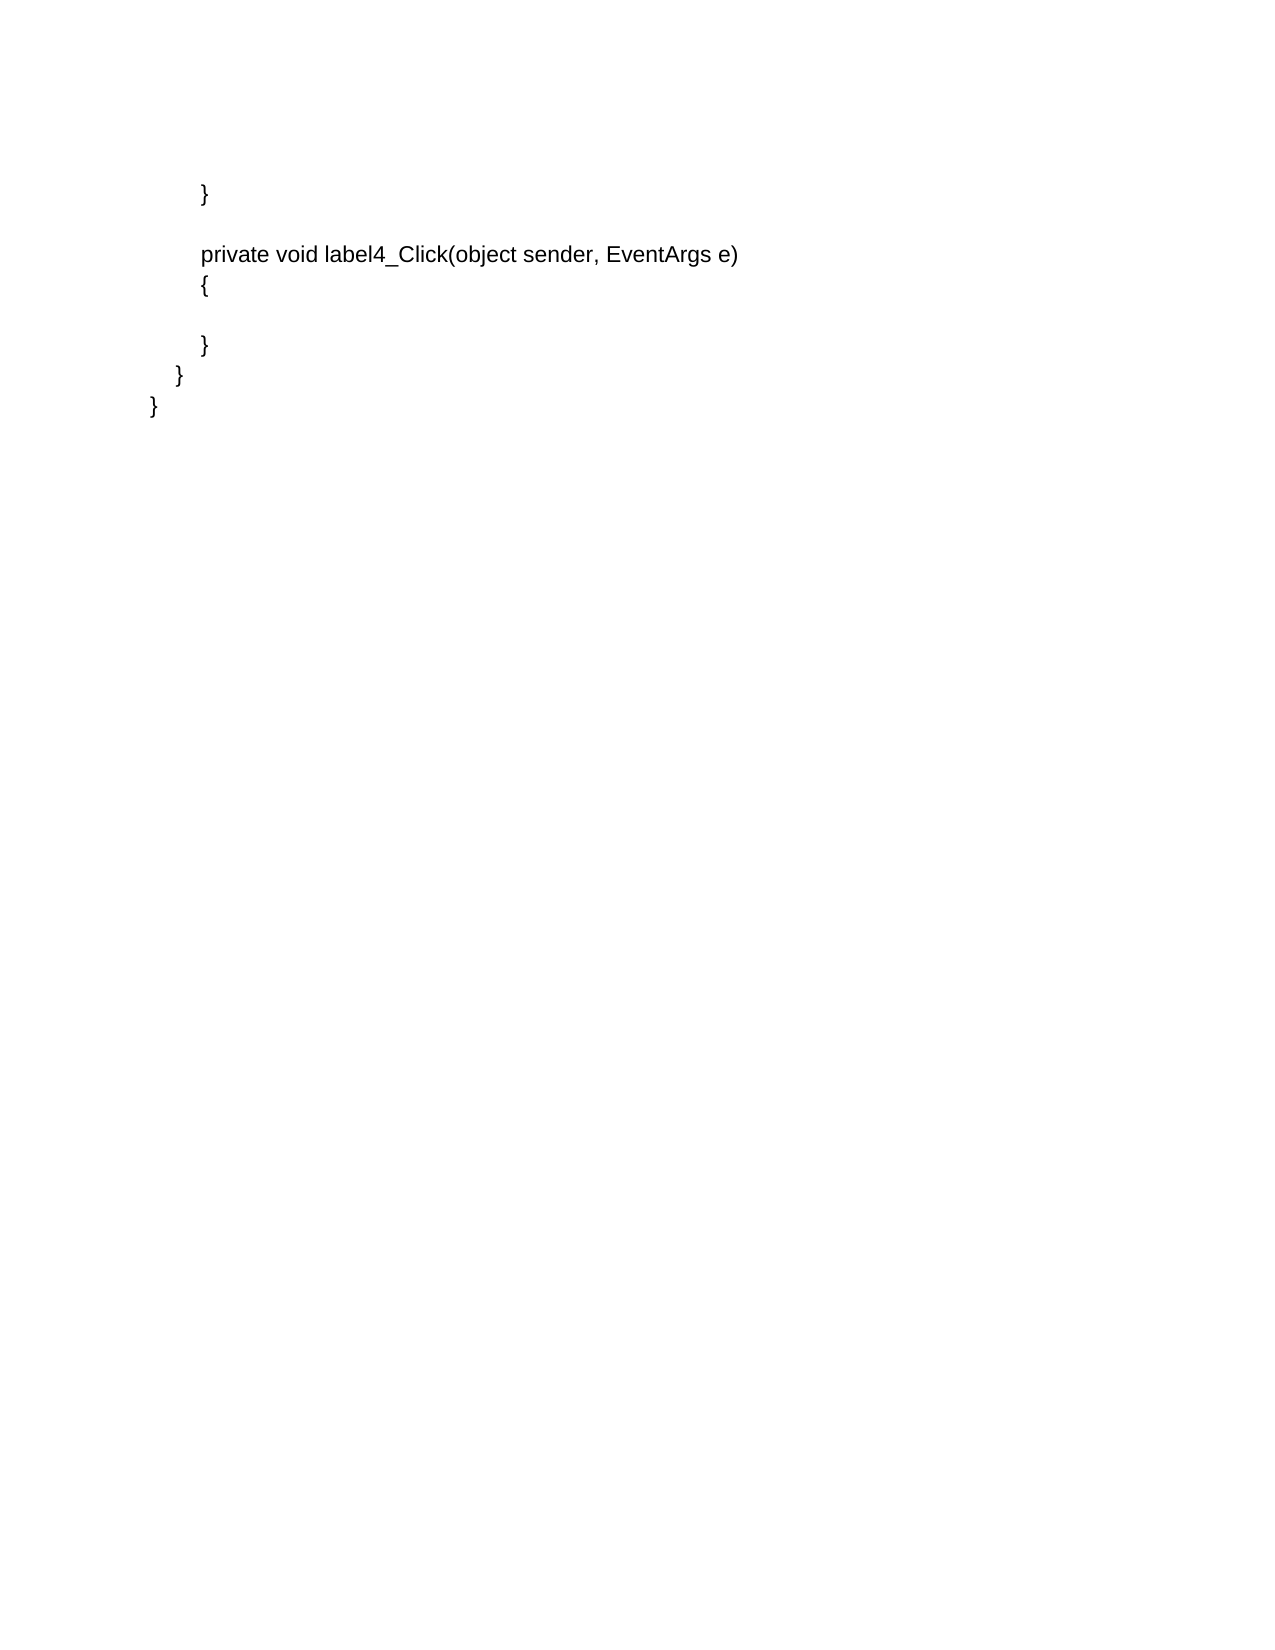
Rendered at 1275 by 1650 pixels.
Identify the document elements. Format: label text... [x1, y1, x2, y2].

text { [150, 271, 1125, 297]
text private void label4_Click(object sender, EventArgs e) [150, 241, 1125, 267]
text } [150, 361, 1125, 388]
text } [150, 180, 1125, 207]
text } [150, 331, 1125, 358]
text } [150, 392, 1125, 418]
